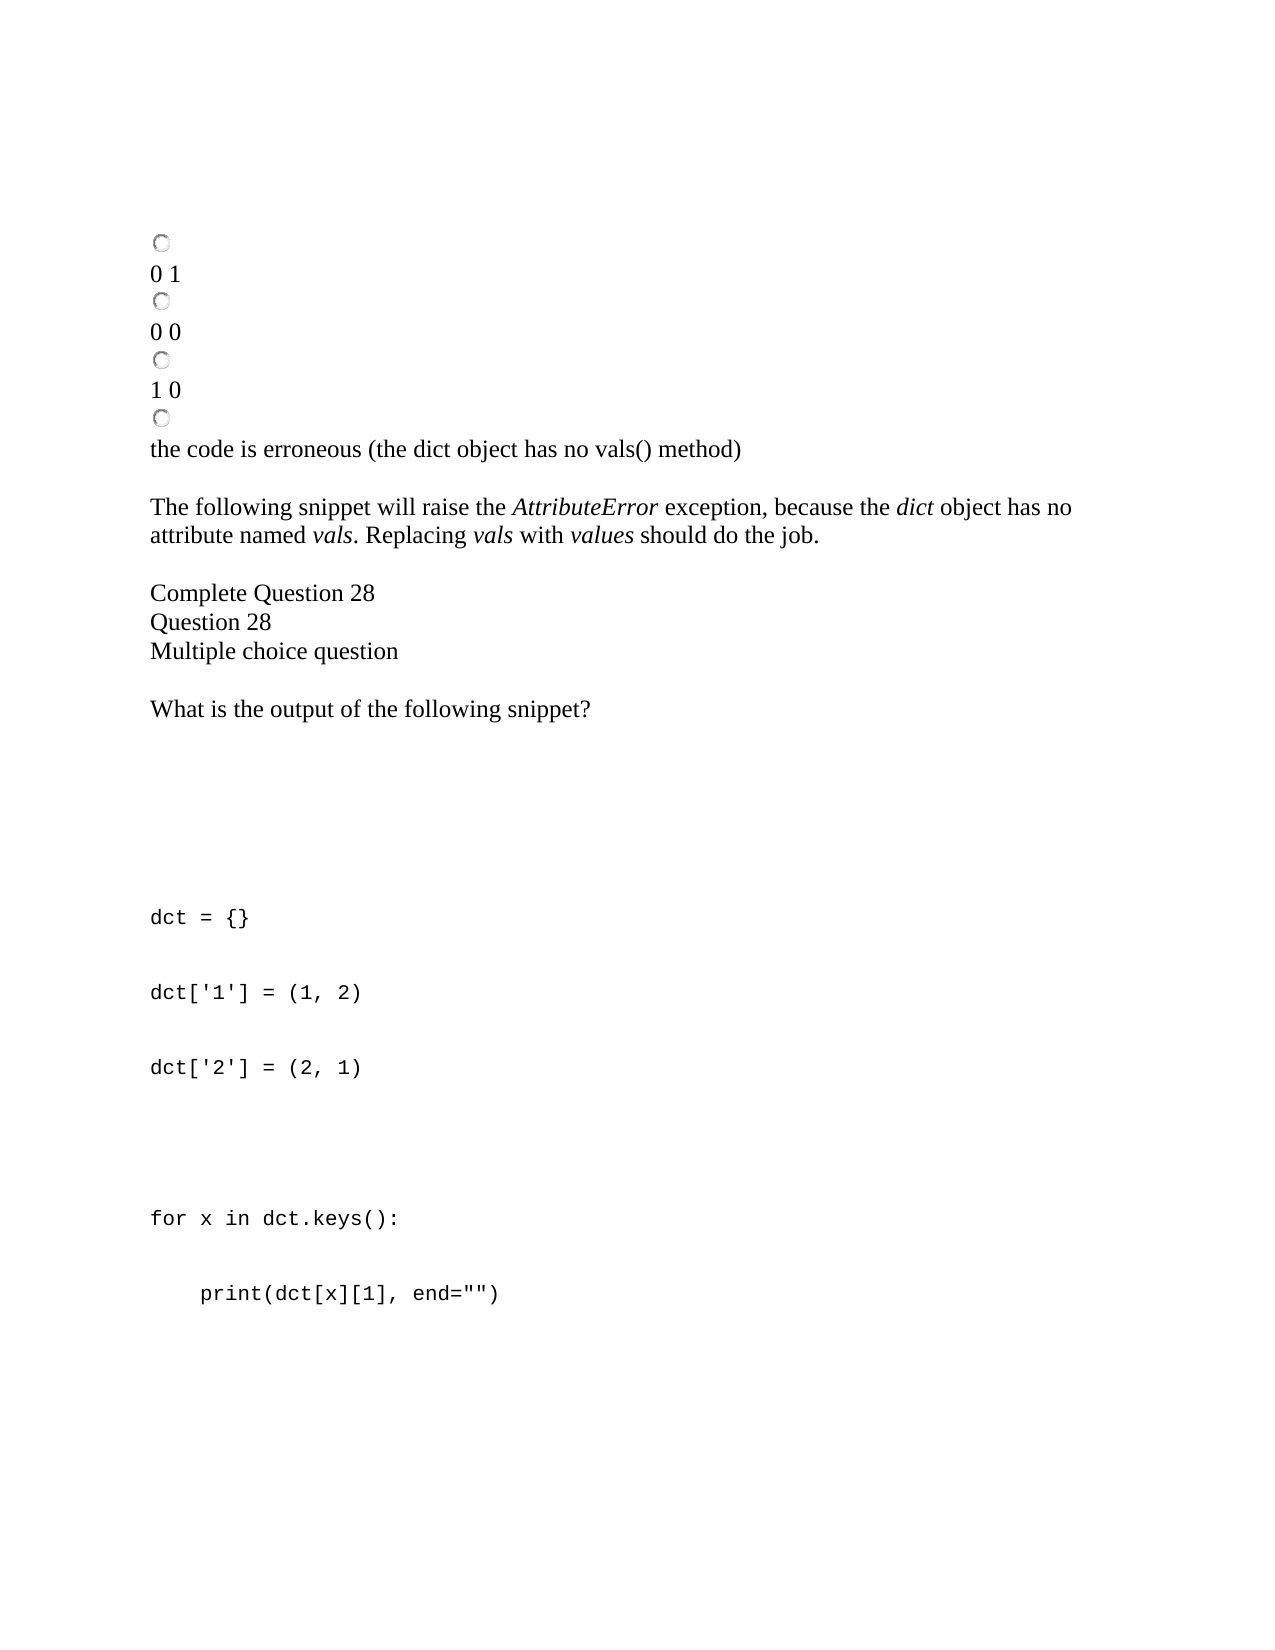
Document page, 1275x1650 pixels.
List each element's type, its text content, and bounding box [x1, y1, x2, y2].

text 1 0 [150, 376, 1125, 404]
text Complete Question 28 [150, 578, 1125, 607]
text 0 0 [150, 317, 1125, 346]
text 0 1 [150, 259, 1125, 288]
text print(dct[x][1], end="") [150, 1283, 1125, 1307]
text dct['2'] = (2, 1) [150, 1057, 1125, 1081]
text Question 28 [150, 607, 1125, 636]
text the code is erroneous (the dict object has no vals() method) [150, 434, 1125, 463]
text for x in dct.keys(): [150, 1208, 1125, 1232]
text dct['1'] = (1, 2) [150, 982, 1125, 1006]
text dct = {} [150, 907, 1125, 930]
text The following snippet will raise the AttributeError exception, because the dict object has no attribute named vals. Replacing vals with values should do the job. [150, 492, 1125, 549]
text Multiple choice question [150, 636, 1125, 665]
text What is the output of the following snippet? [150, 694, 1125, 723]
